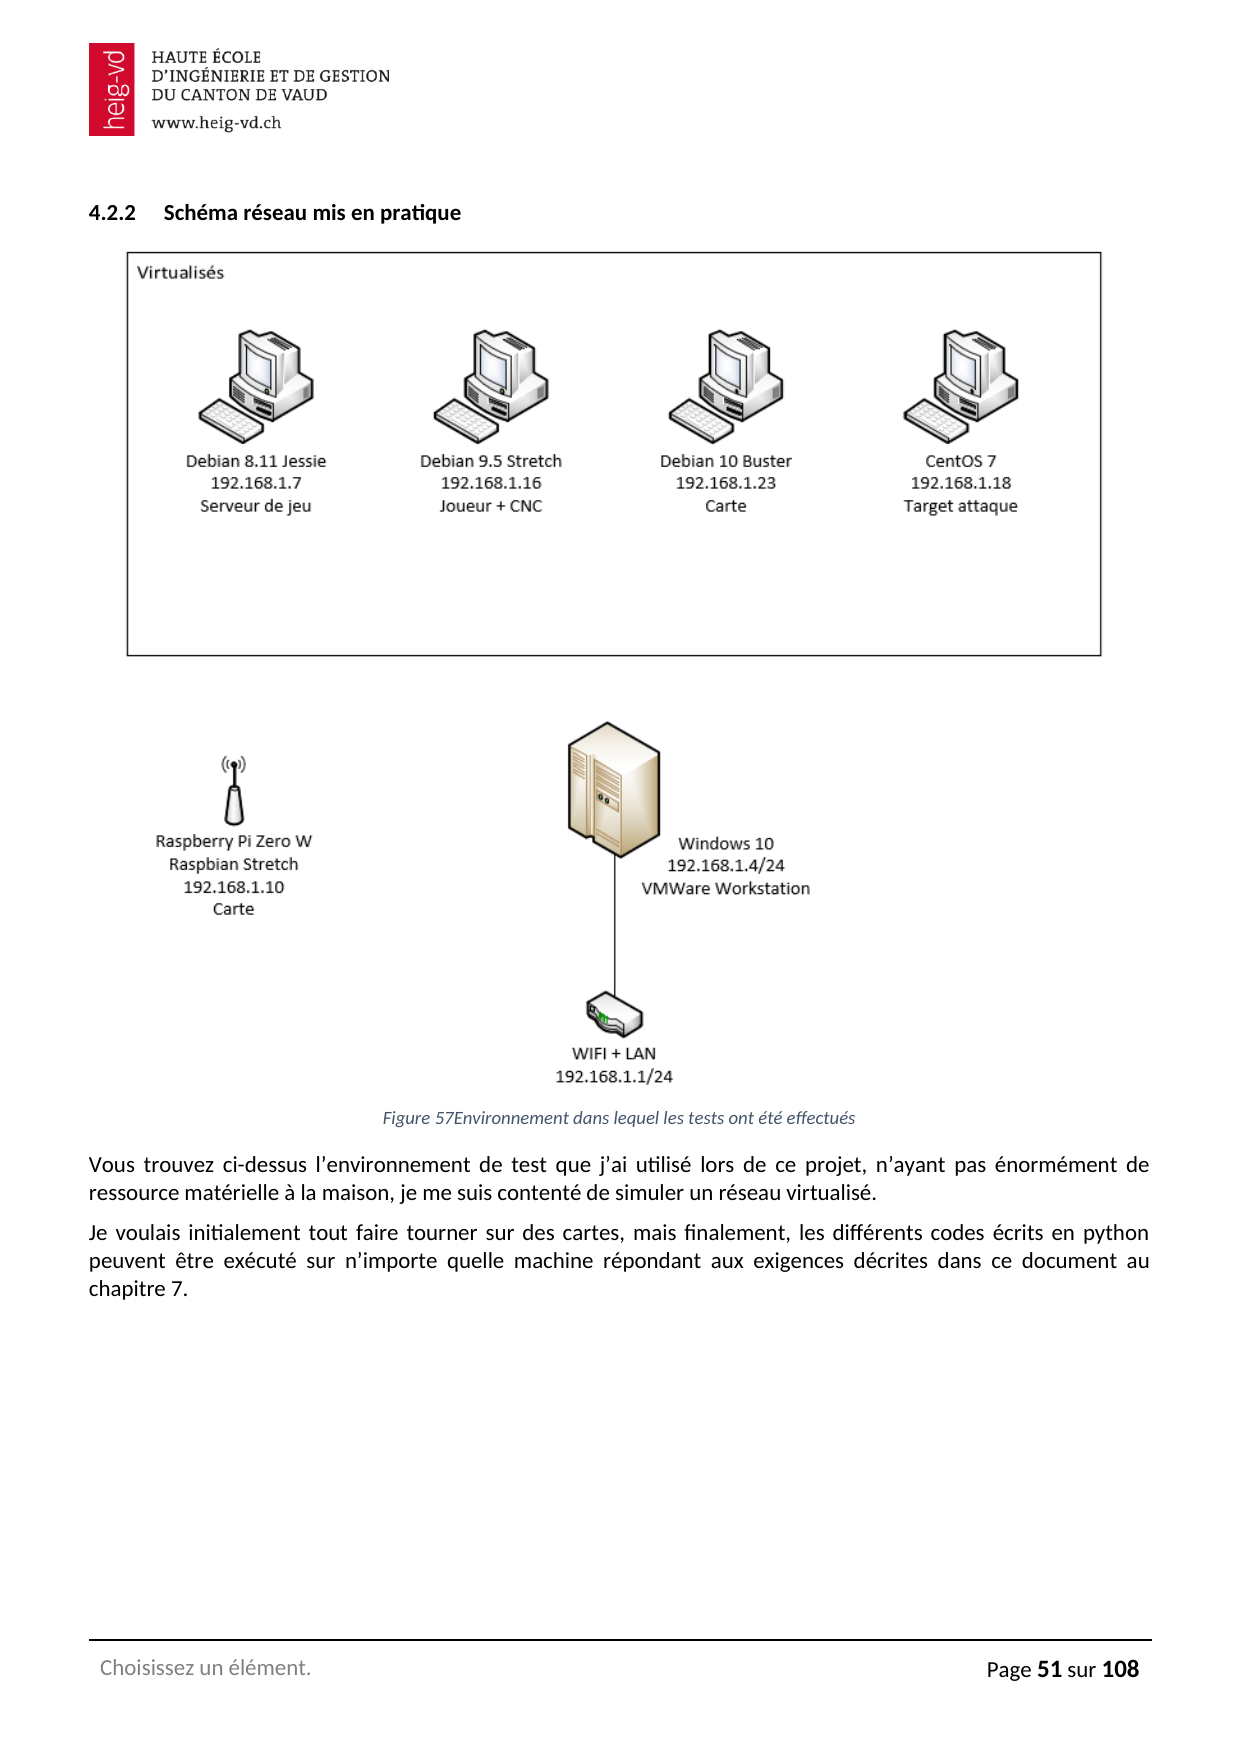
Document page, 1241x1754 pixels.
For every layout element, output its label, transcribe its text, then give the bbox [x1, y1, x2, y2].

text Figure 57Environnement dans lequel les tests ont été effectués [89, 1106, 1152, 1129]
picture [89, 43, 389, 136]
text Je voulais initialement tout faire tourner sur des cartes, mais finalement, les différents codes écrits en python peuvent être exécuté sur n’importe quelle machine répondant aux exigences décrites dans ce document au chapitre 7. [89, 1218, 1152, 1303]
text Vous trouvez ci-dessus l’environnement de test que j’ai utilisé lors de ce projet, n’ayant pas énormément de ressource matérielle à la maison, je me suis contenté de simuler un réseau virtualisé. [89, 1150, 1152, 1206]
picture [113, 239, 1127, 1094]
subtitle Schéma réseau mis en pratique [89, 198, 1152, 227]
